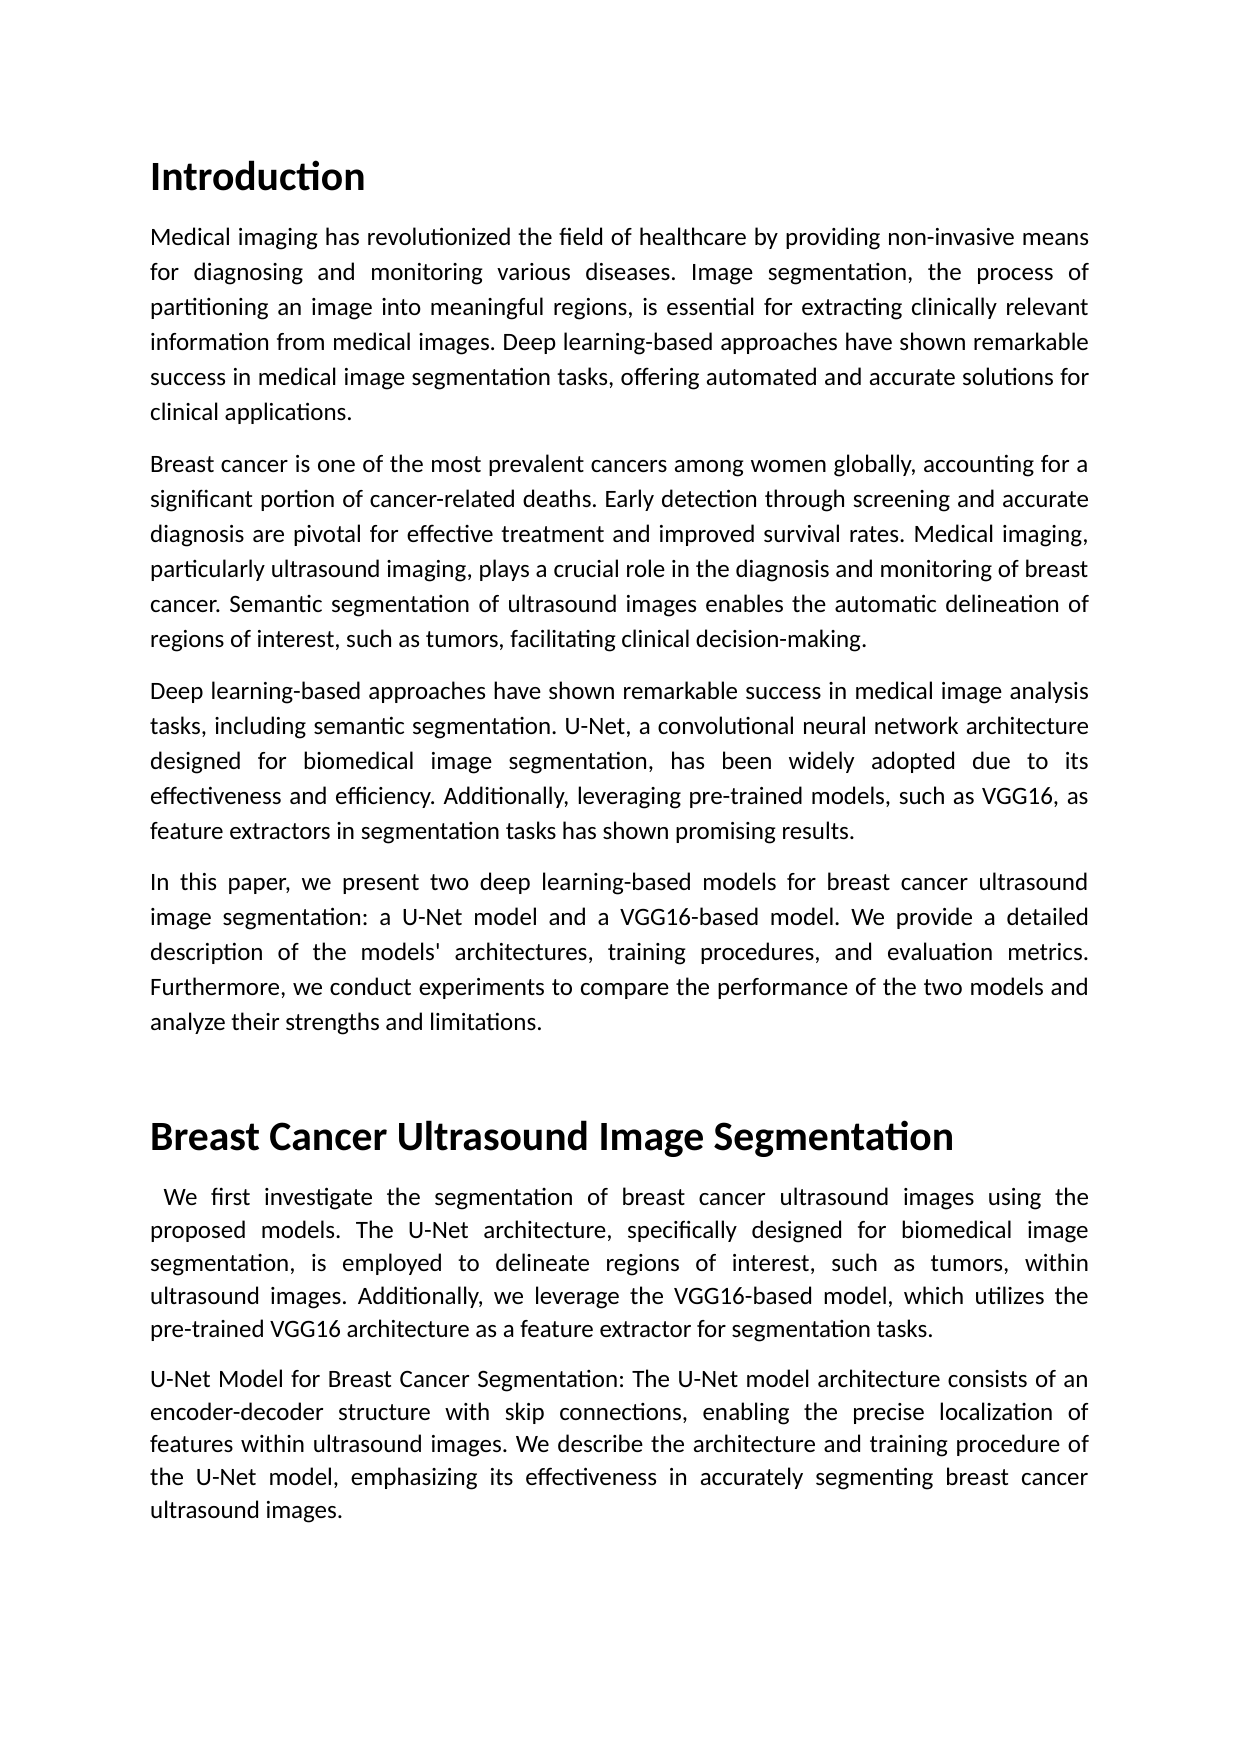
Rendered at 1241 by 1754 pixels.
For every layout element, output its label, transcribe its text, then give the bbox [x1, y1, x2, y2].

text We first investigate the segmentation of breast cancer ultrasound images using the proposed models. The U-Net architecture, specifically designed for biomedical image segmentation, is employed to delineate regions of interest, such as tumors, within ultrasound images. Additionally, we leverage the VGG16-based model, which utilizes the pre-trained VGG16 architecture as a feature extractor for segmentation tasks. [150, 1181, 1090, 1344]
text U-Net Model for Breast Cancer Segmentation: The U-Net model architecture consists of an encoder-decoder structure with skip connections, enabling the precise localization of features within ultrasound images. We describe the architecture and training procedure of the U-Net model, emphasizing its effectiveness in accurately segmenting breast cancer ultrasound images. [150, 1363, 1090, 1525]
text Introduction [150, 150, 1090, 201]
text In this paper, we present two deep learning-based models for breast cancer ultrasound image segmentation: a U-Net model and a VGG16-based model. We provide a detailed description of the models' architectures, training procedures, and evaluation metrics. Furthermore, we conduct experiments to compare the performance of the two models and analyze their strengths and limitations. [150, 867, 1090, 1037]
text Medical imaging has revolutionized the field of healthcare by providing non-invasive means for diagnosing and monitoring various diseases. Image segmentation, the process of partitioning an image into meaningful regions, is essential for extracting clinically relevant information from medical images. Deep learning-based approaches have shown remarkable success in medical image segmentation tasks, offering automated and accurate solutions for clinical applications. [150, 222, 1090, 427]
text Deep learning-based approaches have shown remarkable success in medical image analysis tasks, including semantic segmentation. U-Net, a convolutional neural network architecture designed for biomedical image segmentation, has been widely adopted due to its effectiveness and efficiency. Additionally, leveraging pre-trained models, such as VGG16, as feature extractors in segmentation tasks has shown promising results. [150, 675, 1090, 845]
text Breast Cancer Ultrasound Image Segmentation [150, 1110, 1090, 1161]
text Breast cancer is one of the most prevalent cancers among women globally, accounting for a significant portion of cancer-related deaths. Early detection through screening and accurate diagnosis are pivotal for effective treatment and improved survival rates. Medical imaging, particularly ultrasound imaging, plays a crucial role in the diagnosis and monitoring of breast cancer. Semantic segmentation of ultrasound images enables the automatic delineation of regions of interest, such as tumors, facilitating clinical decision-making. [150, 448, 1090, 654]
